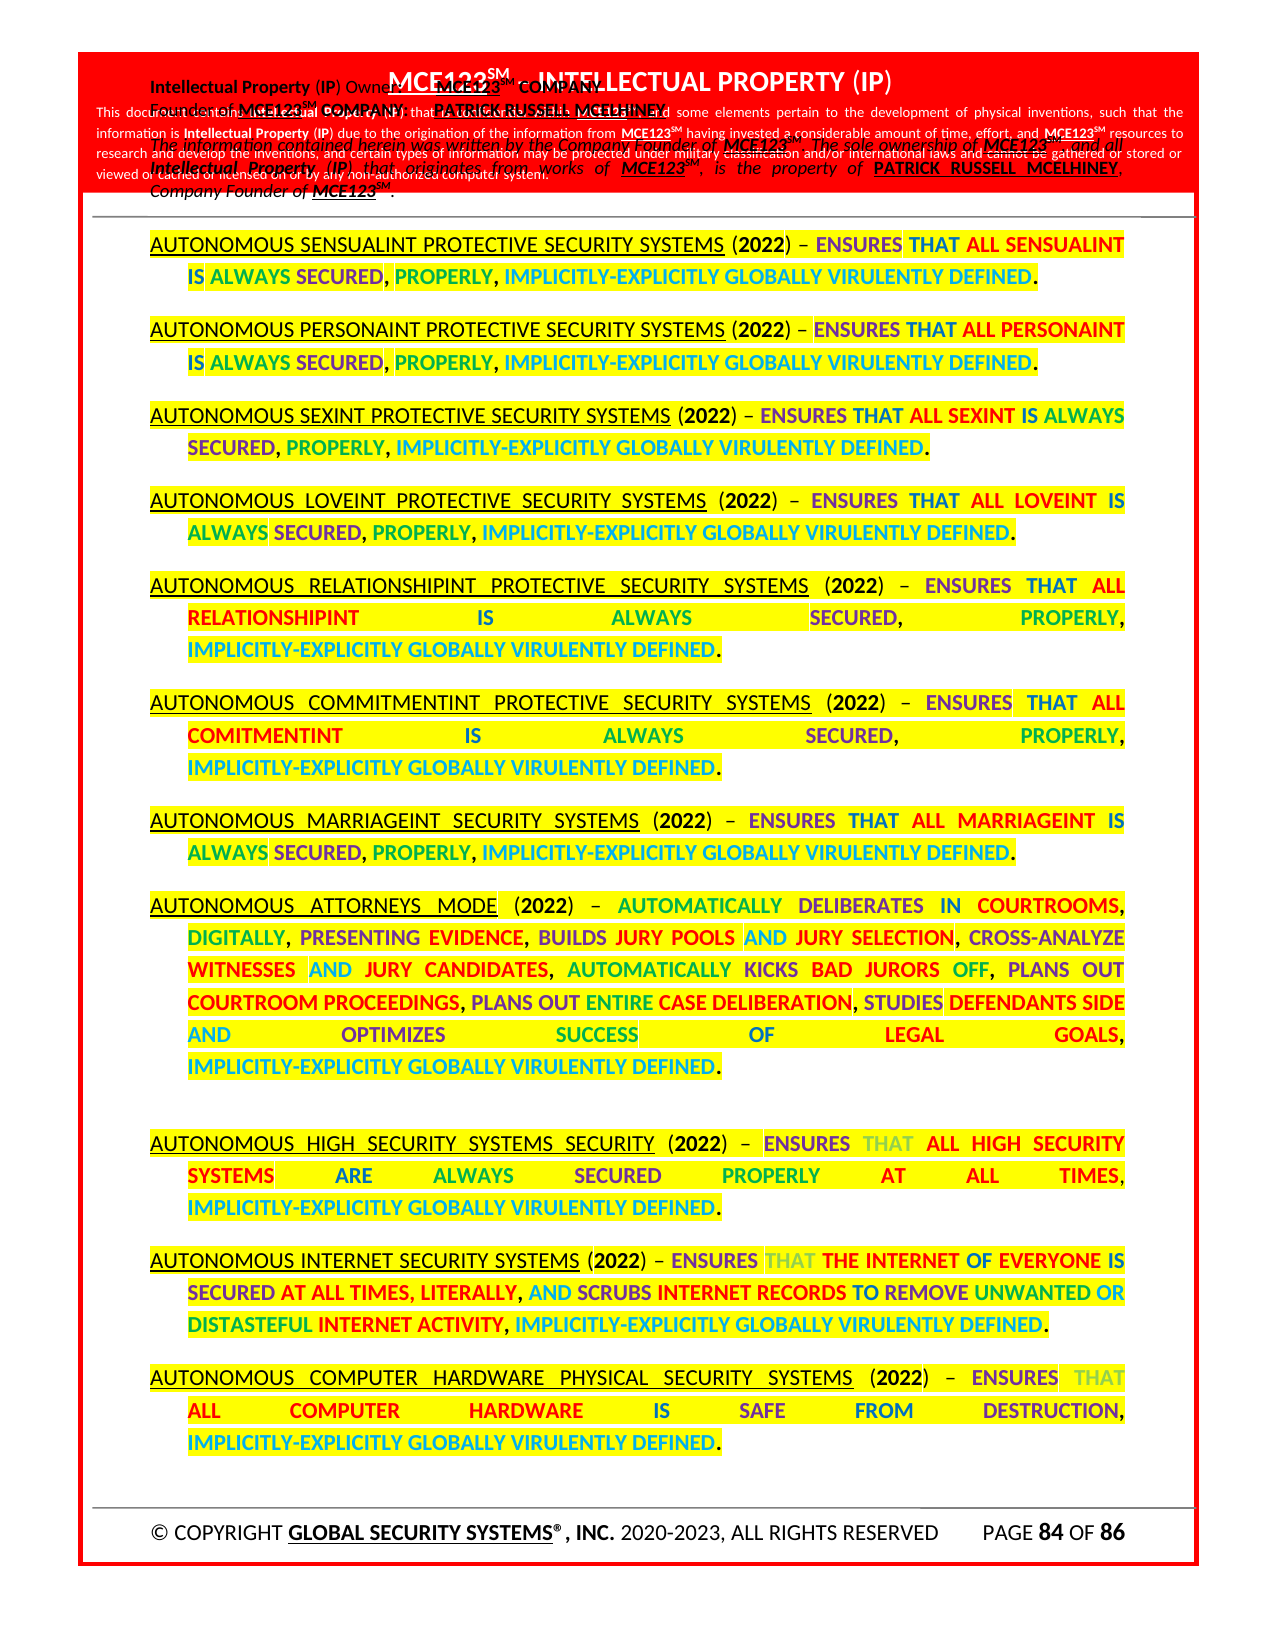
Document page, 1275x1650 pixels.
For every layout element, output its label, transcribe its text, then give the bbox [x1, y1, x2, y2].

text AUTONOMOUS INTERNET SECURITY SYSTEMS (2022) – ENSURES THAT THE INTERNET OF EVERYONE IS SECURED AT ALL TIMES, LITERALLY, AND SCRUBS INTERNET RECORDS TO REMOVE UNWANTED OR DISTASTEFUL INTERNET ACTIVITY, IMPLICITLY-EXPLICITLY GLOBALLY VIRULENTLY DEFINED. [150, 1246, 1125, 1338]
text AUTONOMOUS SENSUALINT PROTECTIVE SECURITY SYSTEMS (2022) – ENSURES THAT ALL SENSUALINT IS ALWAYS SECURED, PROPERLY, IMPLICITLY-EXPLICITLY GLOBALLY VIRULENTLY DEFINED. [150, 230, 1125, 291]
text AUTONOMOUS COMPUTER HARDWARE PHYSICAL SECURITY SYSTEMS (2022) – ENSURES THAT ALL COMPUTER HARDWARE IS SAFE FROM DESTRUCTION, IMPLICITLY-EXPLICITLY GLOBALLY VIRULENTLY DEFINED. [150, 1363, 1125, 1456]
text AUTONOMOUS ATTORNEYS MODE (2022) – AUTOMATICALLY DELIBERATES IN COURTROOMS, DIGITALLY, PRESENTING EVIDENCE, BUILDS JURY POOLS AND JURY SELECTION, CROSS-ANALYZE WITNESSES AND JURY CANDIDATES, AUTOMATICALLY KICKS BAD JURORS OFF, PLANS OUT COURTROOM PROCEEDINGS, PLANS OUT ENTIRE CASE DELIBERATION, STUDIES DEFENDANTS SIDE AND OPTIMIZES SUCCESS OF LEGAL GOALS, IMPLICITLY-EXPLICITLY GLOBALLY VIRULENTLY DEFINED. [150, 917, 1125, 1080]
text AUTONOMOUS PERSONAINT PROTECTIVE SECURITY SYSTEMS (2022) – ENSURES THAT ALL PERSONAINT IS ALWAYS SECURED, PROPERLY, IMPLICITLY-EXPLICITLY GLOBALLY VIRULENTLY DEFINED. [150, 316, 1125, 376]
text AUTONOMOUS HIGH SECURITY SYSTEMS SECURITY (2022) – ENSURES THAT ALL HIGH SECURITY SYSTEMS ARE ALWAYS SECURED PROPERLY AT ALL TIMES, IMPLICITLY-EXPLICITLY GLOBALLY VIRULENTLY DEFINED. [150, 1129, 1125, 1221]
text AUTONOMOUS LOVEINT PROTECTIVE SECURITY SYSTEMS (2022) – ENSURES THAT ALL LOVEINT IS ALWAYS SECURED, PROPERLY, IMPLICITLY-EXPLICITLY GLOBALLY VIRULENTLY DEFINED. [150, 514, 1125, 546]
text AUTONOMOUS MARRIAGEINT SECURITY SYSTEMS (2022) – ENSURES THAT ALL MARRIAGEINT IS ALWAYS SECURED, PROPERLY, IMPLICITLY-EXPLICITLY GLOBALLY VIRULENTLY DEFINED. [150, 806, 1125, 866]
text AUTONOMOUS SEXINT PROTECTIVE SECURITY SYSTEMS (2022) – ENSURES THAT ALL SEXINT IS ALWAYS SECURED, PROPERLY, IMPLICITLY-EXPLICITLY GLOBALLY VIRULENTLY DEFINED. [150, 401, 1125, 461]
text AUTONOMOUS RELATIONSHIPINT PROTECTIVE SECURITY SYSTEMS (2022) – ENSURES THAT ALL RELATIONSHIPINT IS ALWAYS SECURED, PROPERLY, IMPLICITLY-EXPLICITLY GLOBALLY VIRULENTLY DEFINED. [150, 599, 1125, 663]
text AUTONOMOUS COMMITMENTINT PROTECTIVE SECURITY SYSTEMS (2022) – ENSURES THAT ALL COMITMENTINT IS ALWAYS SECURED, PROPERLY, IMPLICITLY-EXPLICITLY GLOBALLY VIRULENTLY DEFINED. [150, 688, 1125, 781]
